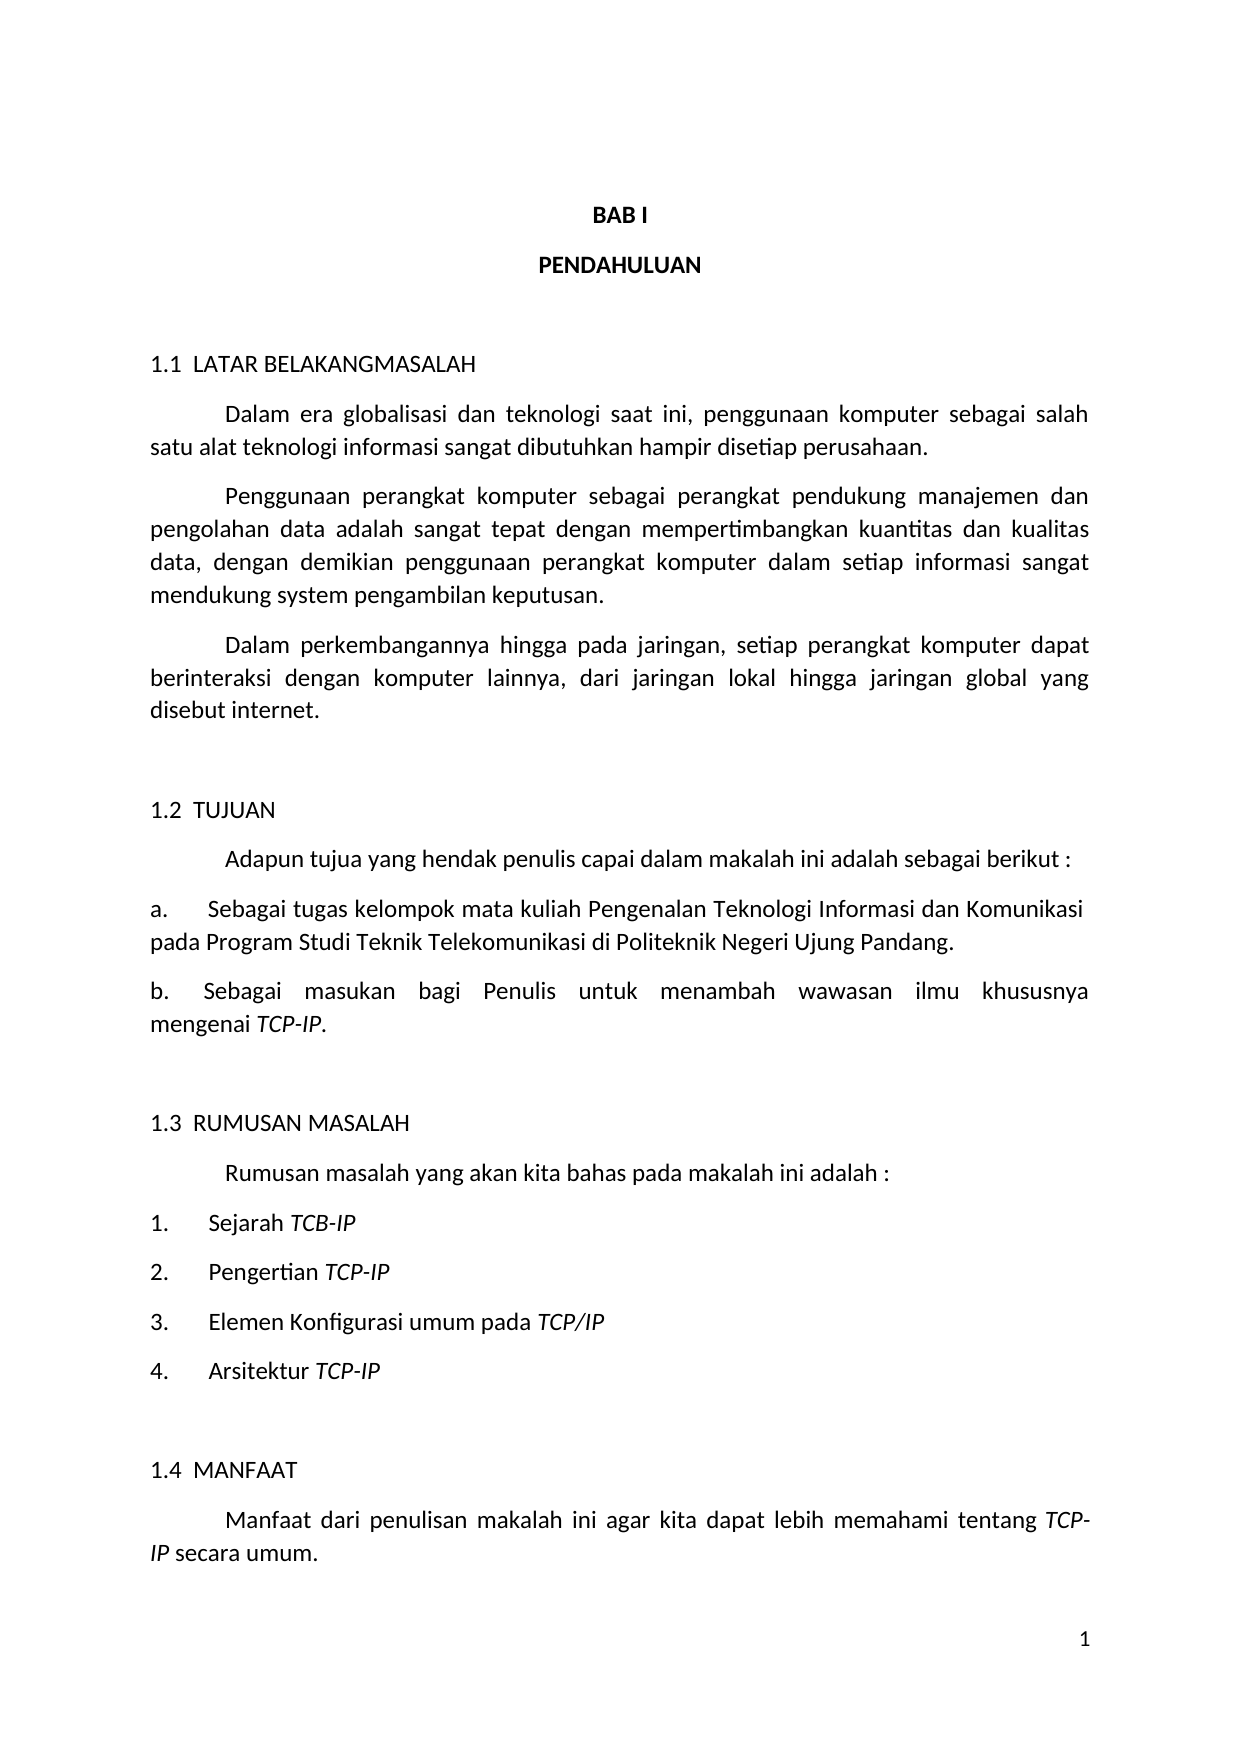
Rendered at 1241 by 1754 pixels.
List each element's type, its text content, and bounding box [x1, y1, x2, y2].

text b. Sebagai masukan bagi Penulis untuk menambah wawasan ilmu khususnya mengenai TCP-IP. [150, 975, 1090, 1039]
text 4. Arsitektur TCP-IP [150, 1355, 1090, 1386]
text Adapun tujua yang hendak penulis capai dalam makalah ini adalah sebagai berikut : [150, 843, 1090, 874]
text Penggunaan perangkat komputer sebagai perangkat pendukung manajemen dan pengolahan data adalah sangat tepat dengan mempertimbangkan kuantitas dan kualitas data, dengan demikian penggunaan perangkat komputer dalam setiap informasi sangat mendukung system pengambilan keputusan. [150, 480, 1090, 610]
text 1. Sejarah TCB-IP [150, 1207, 1090, 1237]
text 1.2 TUJUAN [150, 794, 1090, 824]
text 2. Pengertian TCP-IP [150, 1256, 1090, 1287]
text BAB I [150, 199, 1090, 230]
text Dalam era globalisasi dan teknologi saat ini, penggunaan komputer sebagai salah satu alat teknologi informasi sangat dibutuhkan hampir disetiap perusahaan. [150, 398, 1090, 461]
text Manfaat dari penulisan makalah ini agar kita dapat lebih memahami tentang TCP-IP secara umum. [150, 1504, 1090, 1568]
text 3. Elemen Konfigurasi umum pada TCP/IP [150, 1306, 1090, 1336]
text 1.4 MANFAAT [150, 1454, 1090, 1485]
text 1.1 LATAR BELAKANGMASALAH [150, 348, 1090, 379]
text Dalam perkembangannya hingga pada jaringan, setiap perangkat komputer dapat berinteraksi dengan komputer lainnya, dari jaringan lokal hingga jaringan global yang disebut internet. [150, 629, 1090, 725]
text 1.3 RUMUSAN MASALAH [150, 1107, 1090, 1138]
text a. Sebagai tugas kelompok mata kuliah Pengenalan Teknologi Informasi dan Komunikasi pada Program Studi Teknik Telekomunikasi di Politeknik Negeri Ujung Pandang. [150, 893, 1090, 956]
text PENDAHULUAN [150, 249, 1090, 280]
text Rumusan masalah yang akan kita bahas pada makalah ini adalah : [150, 1157, 1090, 1188]
